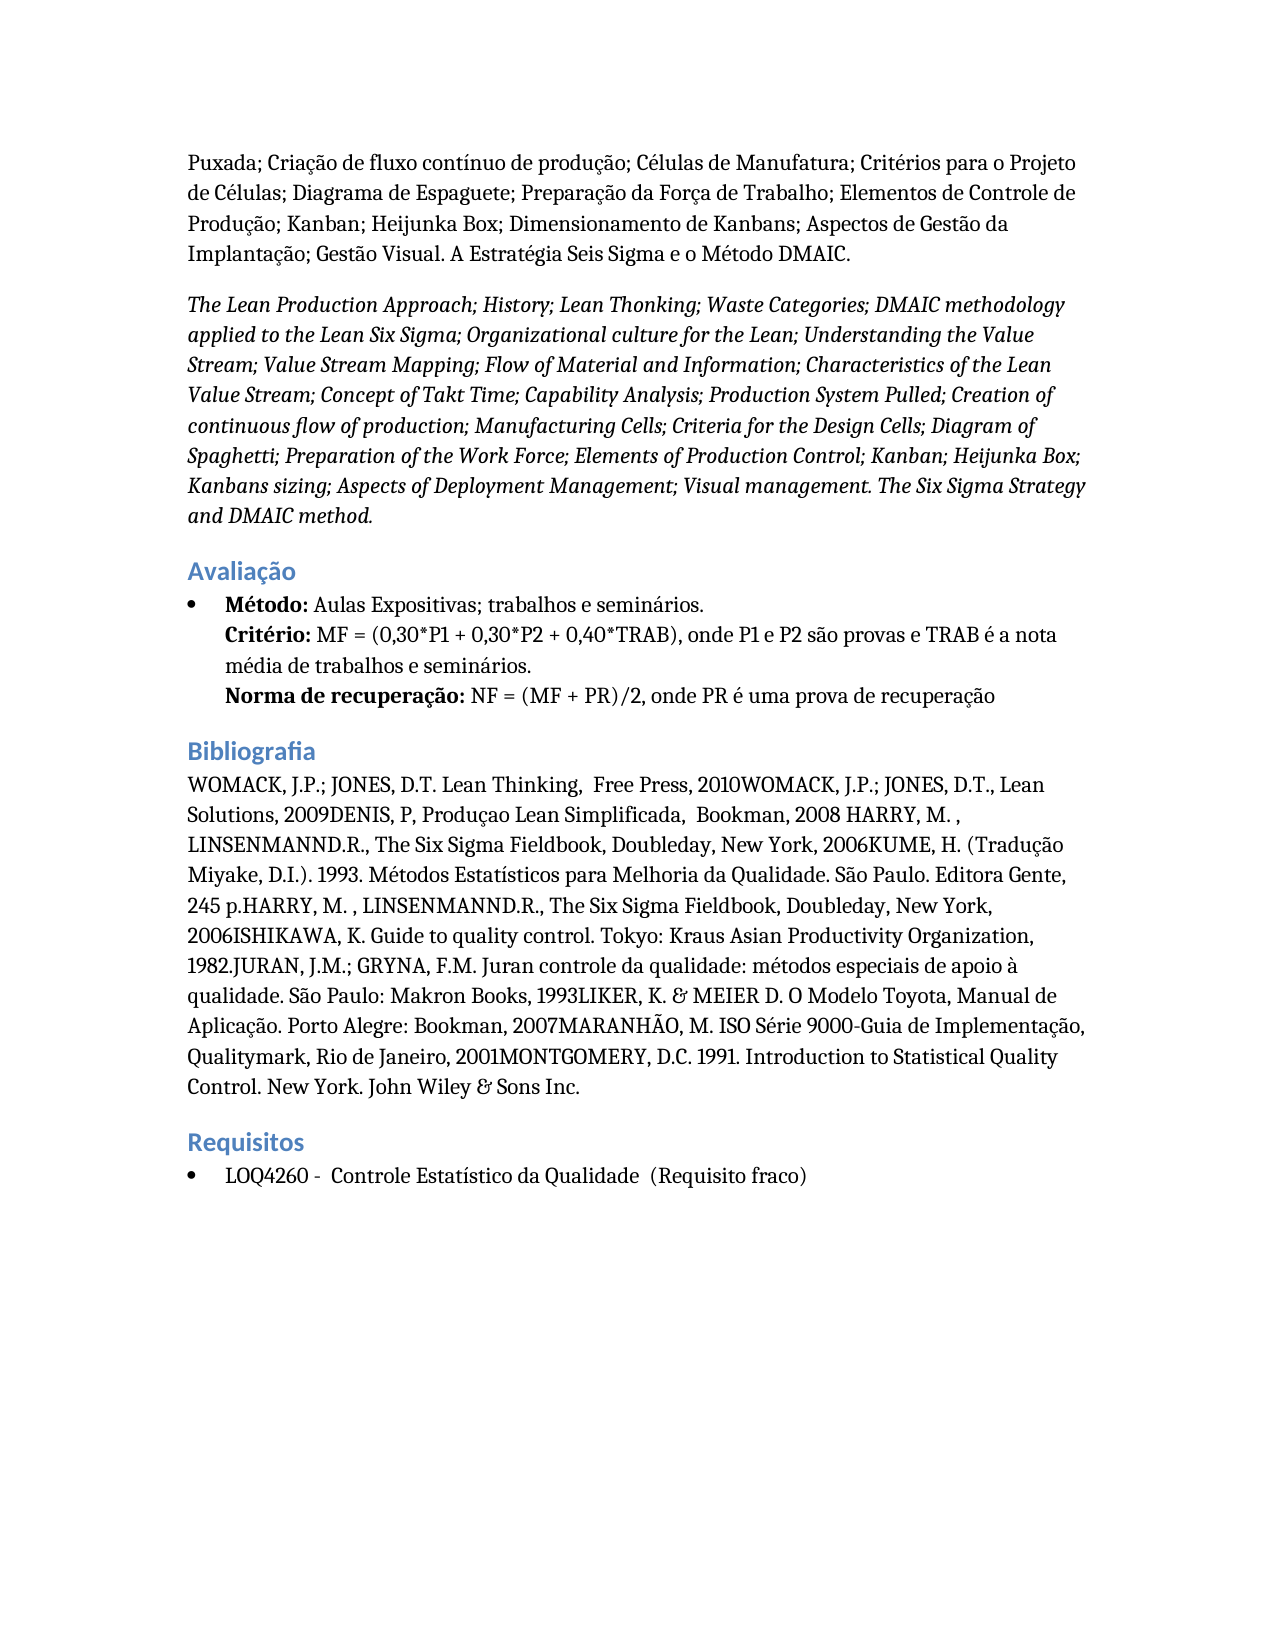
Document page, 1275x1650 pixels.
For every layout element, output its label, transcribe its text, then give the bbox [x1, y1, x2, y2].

text WOMACK, J.P.; JONES, D.T. Lean Thinking, Free Press, 2010WOMACK, J.P.; JONES, D.T., Lean Solutions, 2009DENIS, P, Produçao Lean Simplificada, Bookman, 2008 HARRY, M. , LINSENMANND.R., The Six Sigma Fieldbook, Doubleday, New York, 2006KUME, H. (Tradução Miyake, D.I.). 1993. Métodos Estatísticos para Melhoria da Qualidade. São Paulo. Editora Gente, 245 p.HARRY, M. , LINSENMANND.R., The Six Sigma Fieldbook, Doubleday, New York, 2006ISHIKAWA, K. Guide to quality control. Tokyo: Kraus Asian Productivity Organization, 1982.JURAN, J.M.; GRYNA, F.M. Juran controle da qualidade: métodos especiais de apoio à qualidade. São Paulo: Makron Books, 1993LIKER, K. & MEIER D. O Modelo Toyota, Manual de Aplicação. Porto Alegre: Bookman, 2007MARANHÃO, M. ISO Série 9000-Guia de Implementação, Qualitymark, Rio de Janeiro, 2001MONTGOMERY, D.C. 1991. Introduction to Statistical Quality Control. New York. John Wiley & Sons Inc. [187, 772, 1087, 1100]
subtitle Bibliografia [187, 734, 1087, 767]
subtitle Avaliação [187, 554, 1087, 587]
subtitle Requisitos [187, 1125, 1087, 1158]
list LOQ4260 - Controle Estatístico da Qualidade (Requisito fraco) [187, 1163, 1087, 1219]
text The Lean Production Approach; History; Lean Thonking; Waste Categories; DMAIC methodology applied to the Lean Six Sigma; Organizational culture for the Lean; Understanding the Value Stream; Value Stream Mapping; Flow of Material and Information; Characteristics of the Lean Value Stream; Concept of Takt Time; Capability Analysis; Production System Pulled; Creation of continuous flow of production; Manufacturing Cells; Criteria for the Design Cells; Diagram of Spaghetti; Preparation of the Work Force; Elements of Production Control; Kanban; Heijunka Box; Kanbans sizing; Aspects of Deployment Management; Visual management. The Six Sigma Strategy and DMAIC method. [187, 292, 1087, 529]
list Método: Aulas Expositivas; trabalhos e seminários. Critério: MF = (0,30*P1 + 0,30*P2 + 0,40*TRAB), onde P1 e P2 são provas e TRAB é a nota média de trabalhos e seminários. Norma de recuperação: NF = (MF + PR)/2, onde PR é uma prova de recuperação [187, 592, 1087, 709]
